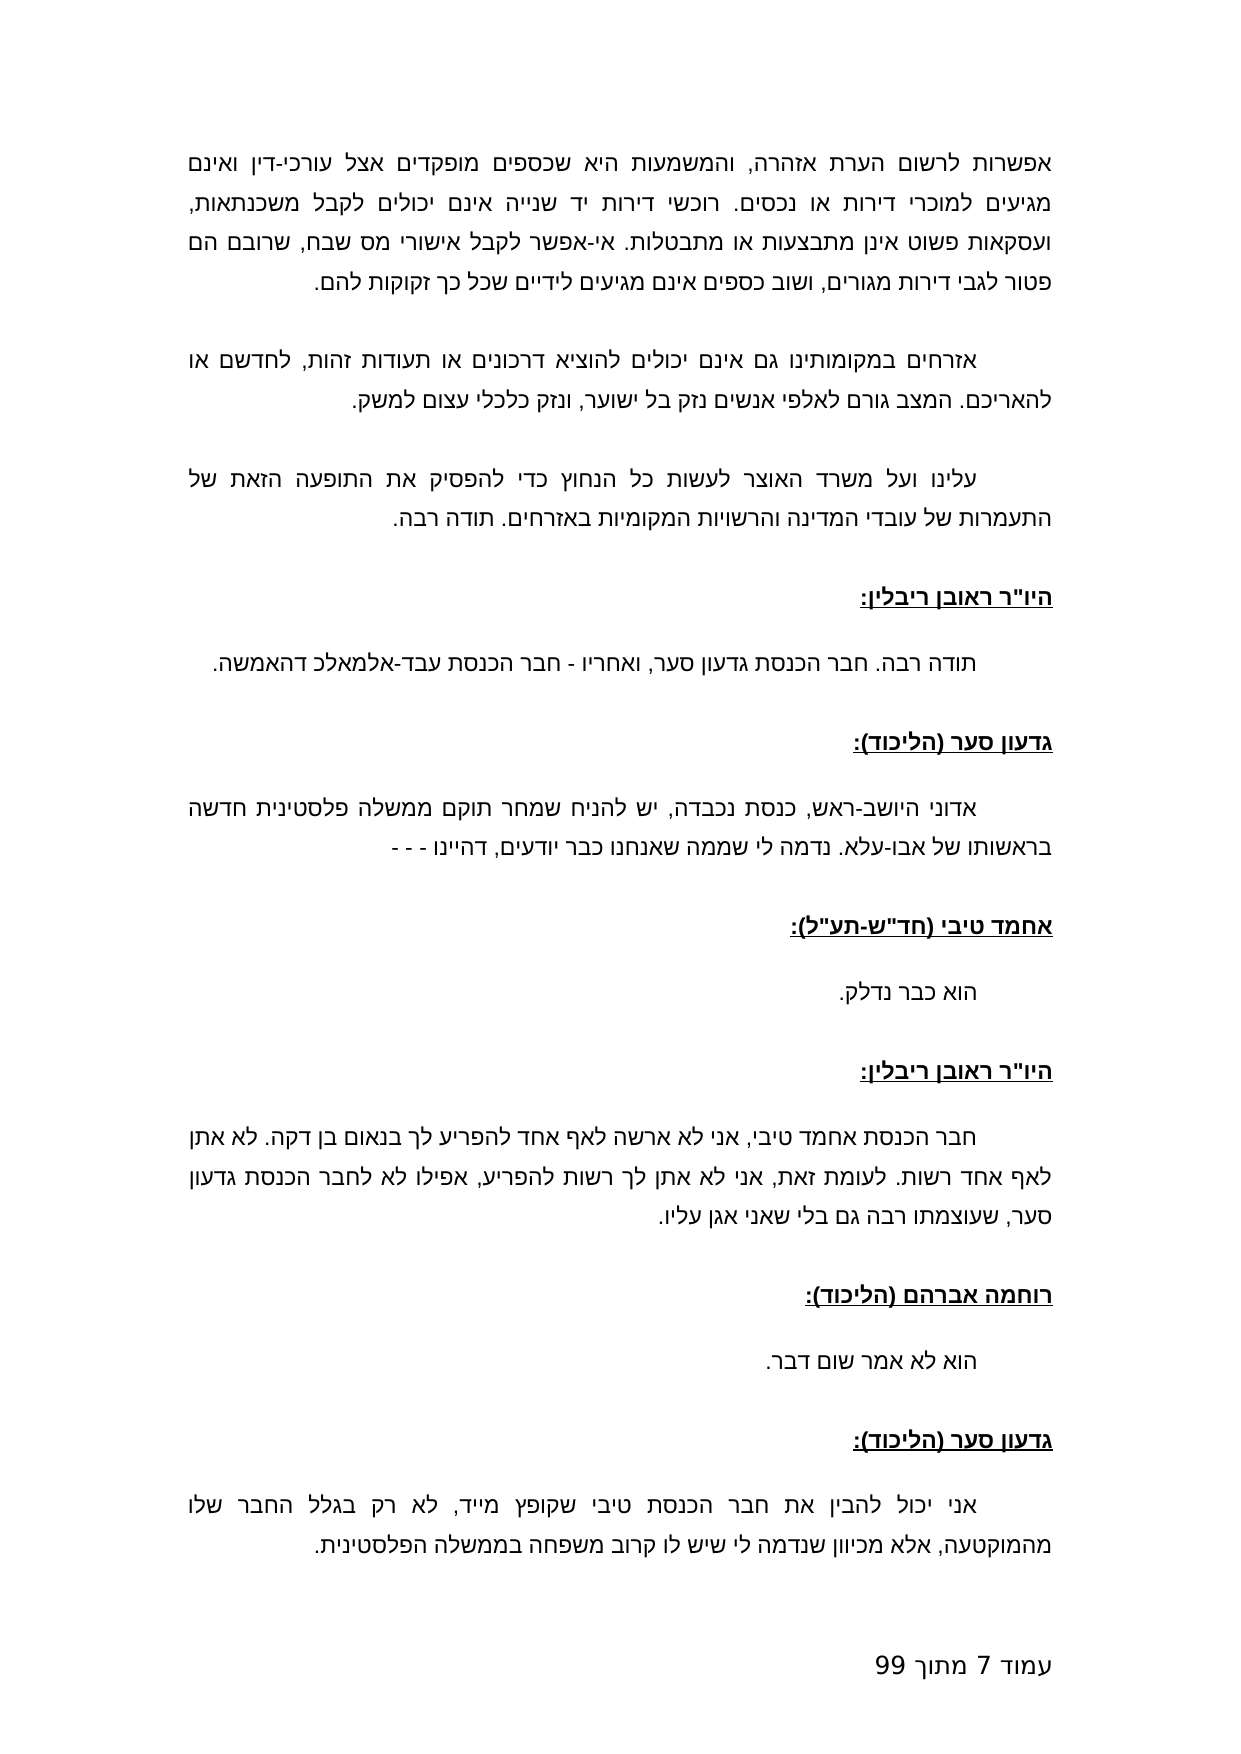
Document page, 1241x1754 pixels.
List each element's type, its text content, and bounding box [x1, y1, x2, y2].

text אני יכול להבין את חבר הכנסת טיבי שקופץ מייד, לא רק בגלל החבר שלו מהמוקטעה, אלא מכיוון שנדמה לי שיש לו קרוב משפחה בממשלה הפלסטינית. [187, 1492, 1053, 1558]
text גדעון סער (הליכוד): [187, 729, 1053, 755]
text הוא כבר נדלק. [187, 979, 1053, 1006]
text עלינו ועל משרד האוצר לעשות כל הנחוץ כדי להפסיק את התופעה הזאת של התעמרות של עובדי המדינה והרשויות המקומיות באזרחים. תודה רבה. [187, 466, 1053, 532]
text תודה רבה. חבר הכנסת גדעון סער, ואחריו - חבר הכנסת עבד-אלמאלכ דהאמשה. [187, 650, 1053, 676]
text אדוני היושב-ראש, כנסת נכבדה, יש להניח שמחר תוקם ממשלה פלסטינית חדשה בראשותו של אבו-עלא. נדמה לי שממה שאנחנו כבר יודעים, דהיינו - - - [187, 795, 1053, 861]
text היו"ר ראובן ריבלין: [187, 584, 1053, 611]
text גדעון סער (הליכוד): [187, 1427, 1053, 1453]
text אזרחים במקומותינו גם אינם יכולים להוציא דרכונים או תעודות זהות, לחדשם או להאריכם. המצב גורם לאלפי אנשים נזק בל ישוער, ונזק כלכלי עצום למשק. [187, 347, 1053, 413]
text רוחמה אברהם (הליכוד): [187, 1282, 1053, 1308]
text חבר הכנסת אחמד טיבי, אני לא ארשה לאף אחד להפריע לך בנאום בן דקה. לא אתן לאף אחד רשות. לעומת זאת, אני לא אתן לך רשות להפריע, אפילו לא לחבר הכנסת גדעון סער, שעוצמתו רבה גם בלי שאני אגן עליו. [187, 1124, 1053, 1229]
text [187, 150, 1053, 295]
text הוא לא אמר שום דבר. [187, 1348, 1053, 1374]
text היו"ר ראובן ריבלין: [187, 1058, 1053, 1084]
text אחמד טיבי (חד"ש-תע"ל): [187, 913, 1053, 940]
